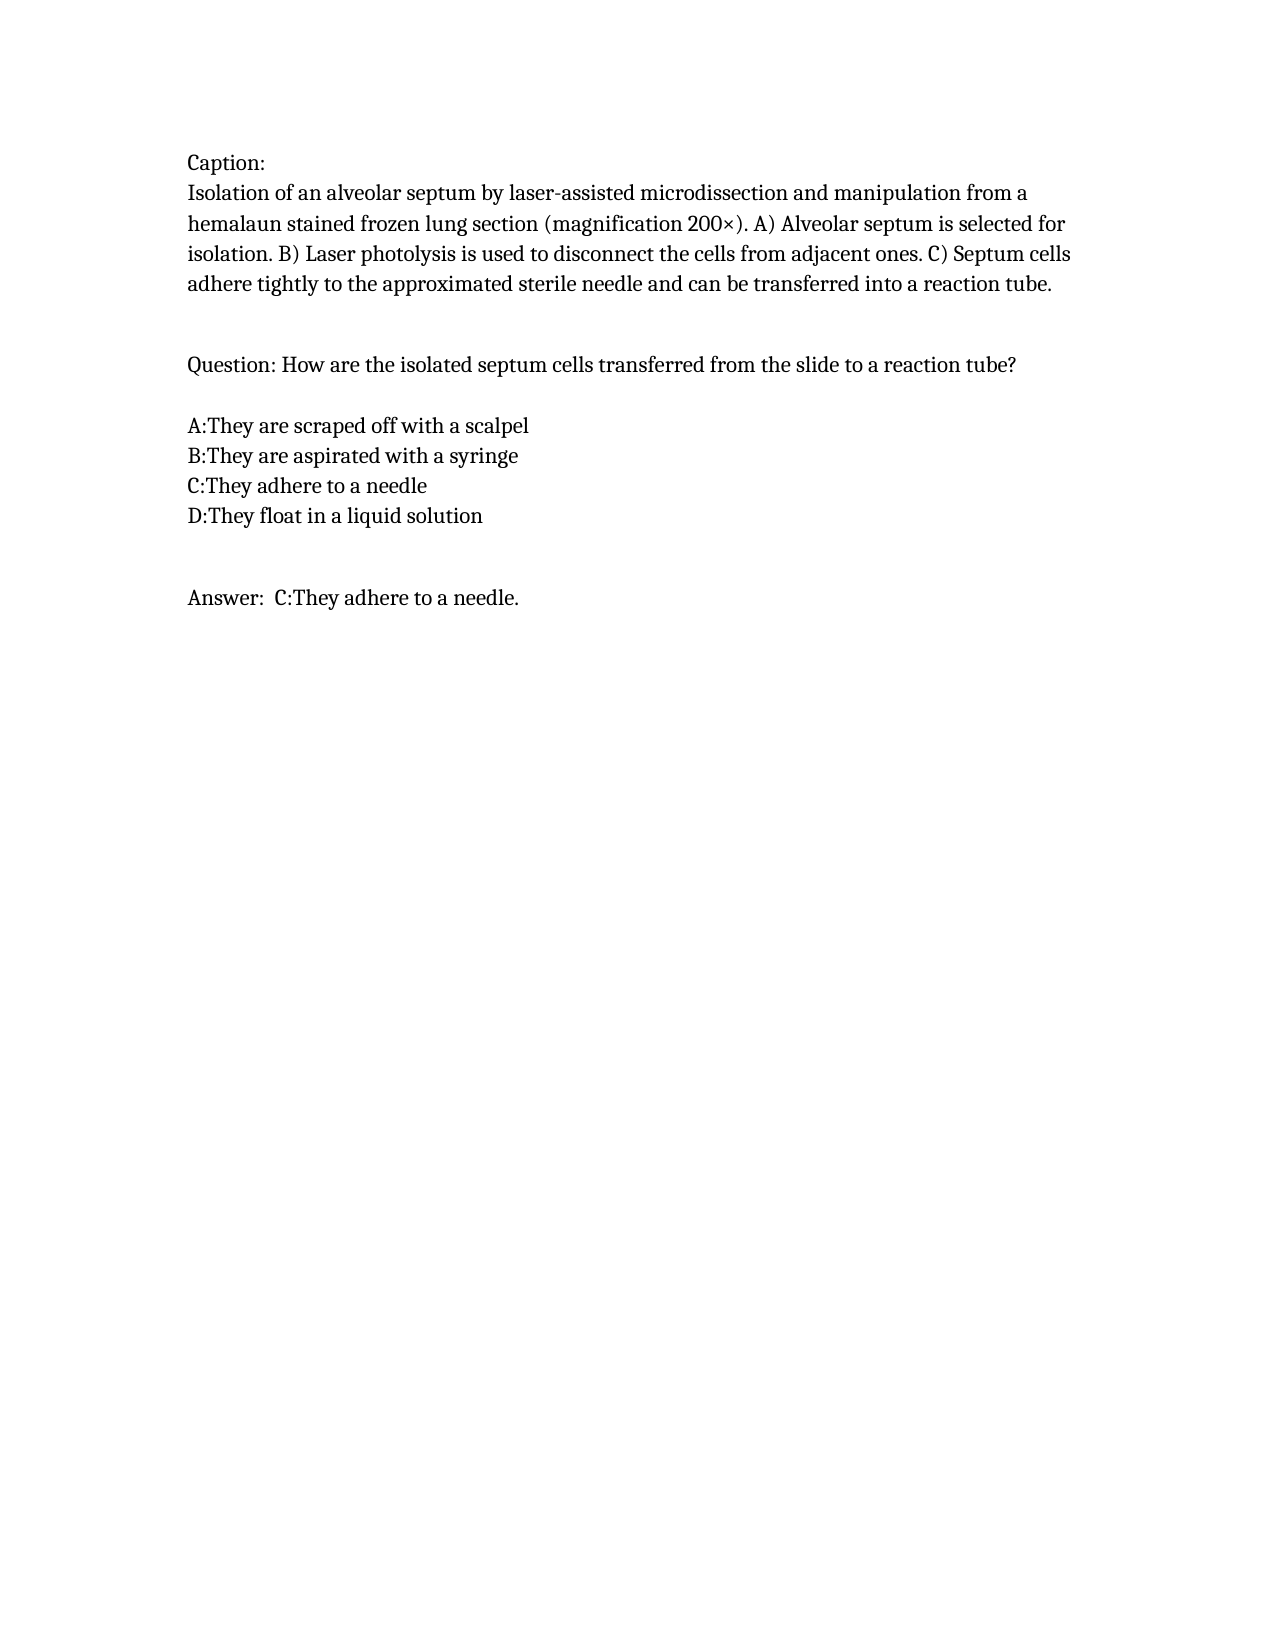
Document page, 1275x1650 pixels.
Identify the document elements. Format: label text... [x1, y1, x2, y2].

text Caption: Isolation of an alveolar septum by laser-assisted microdissection and manipulation from a hemalaun stained frozen lung section (magnification 200×). A) Alveolar septum is selected for isolation. B) Laser photolysis is used to disconnect the cells from adjacent ones. C) Septum cells adhere tightly to the approximated sterile needle and can be transferred into a reaction tube. [187, 150, 1087, 327]
text Question: How are the isolated septum cells transferred from the slide to a reaction tube? A:They are scraped off with a scalpel B:They are aspirated with a syringe C:They adhere to a needle D:They float in a liquid solution [187, 352, 1087, 560]
text Answer: C:They adhere to a needle. [187, 584, 1087, 641]
